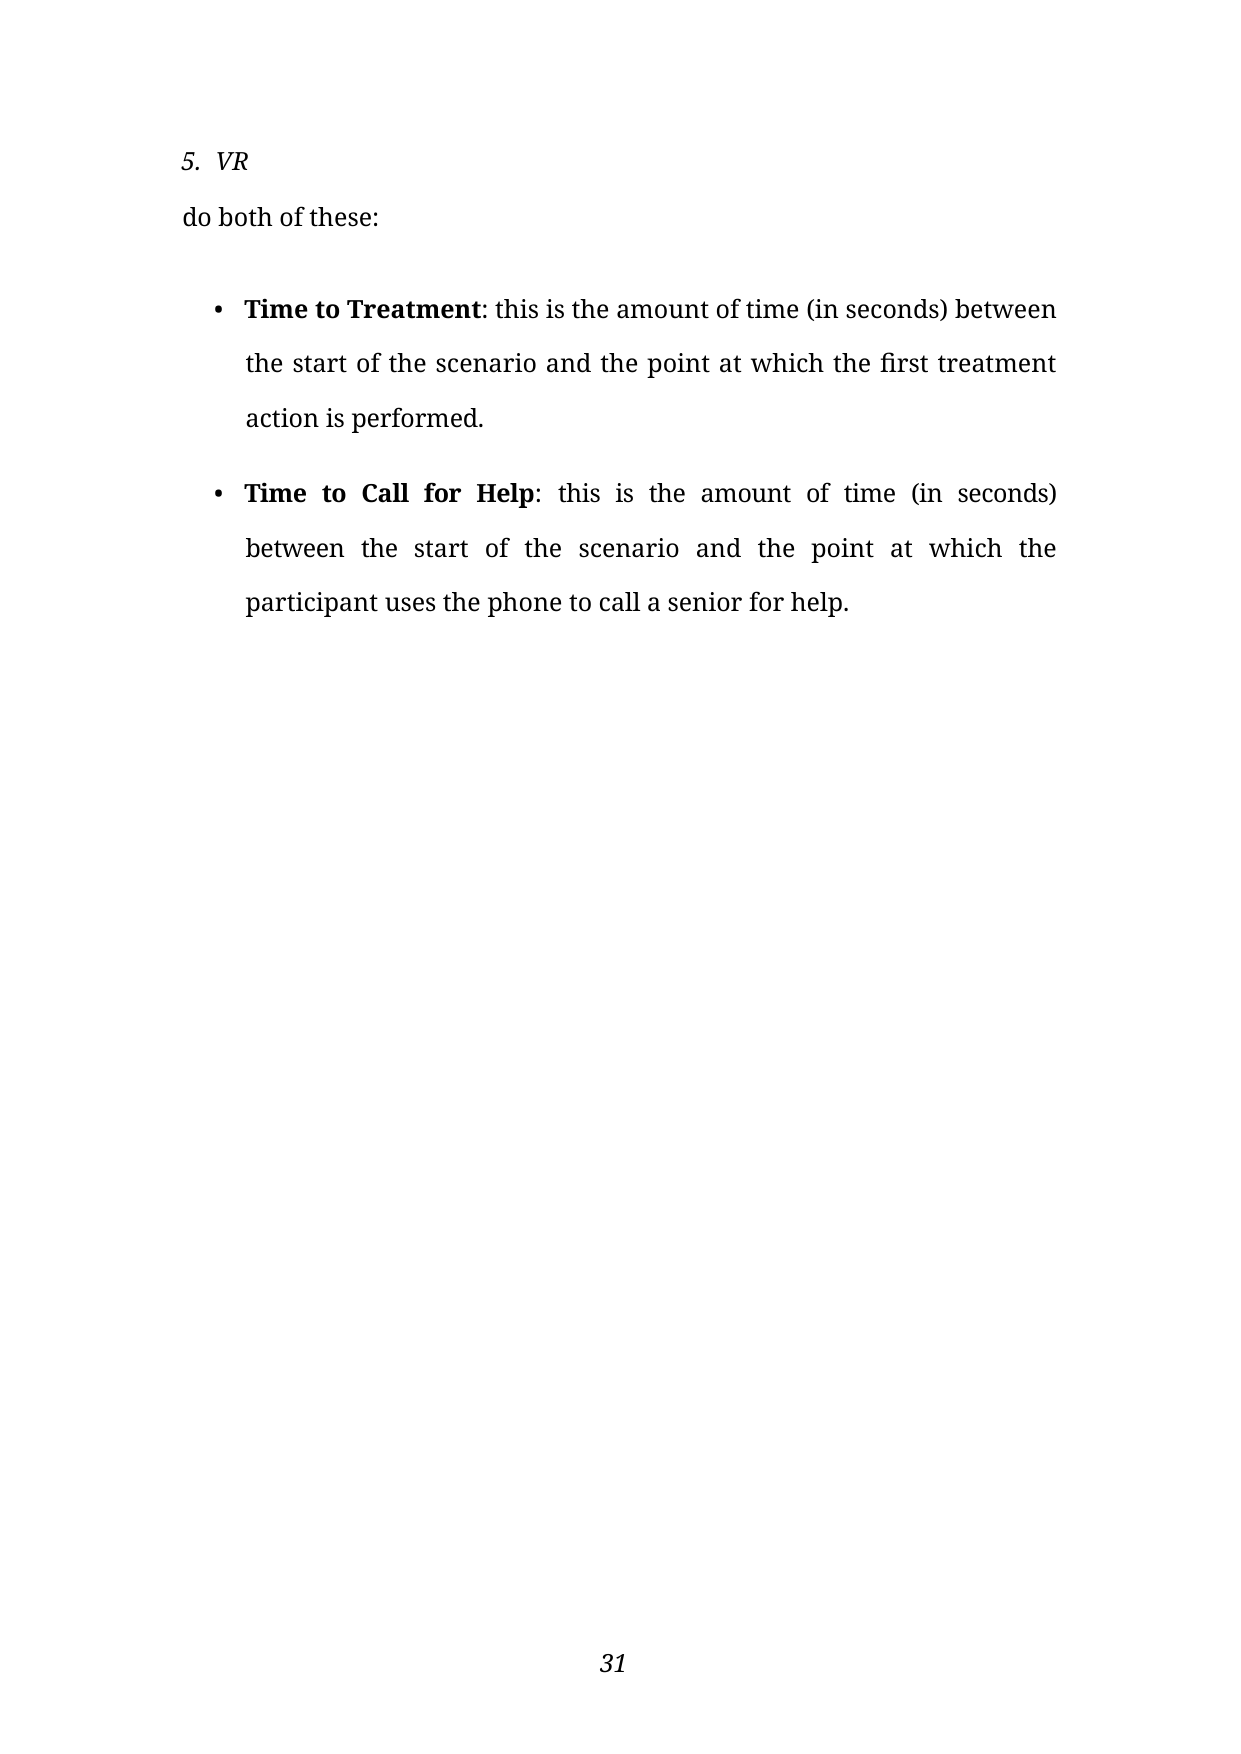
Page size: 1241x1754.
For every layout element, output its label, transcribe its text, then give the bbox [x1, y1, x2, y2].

list Time to Treatment: this is the amount of time (in seconds) between the start of the scenario and the point at which the first treatment action is performed. [214, 291, 1057, 434]
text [182, 200, 1058, 234]
list Time to Call for Help: this is the amount of time (in seconds) between the start of the scenario and the point at which the participant uses the phone to call a senior for help. [214, 476, 1057, 619]
